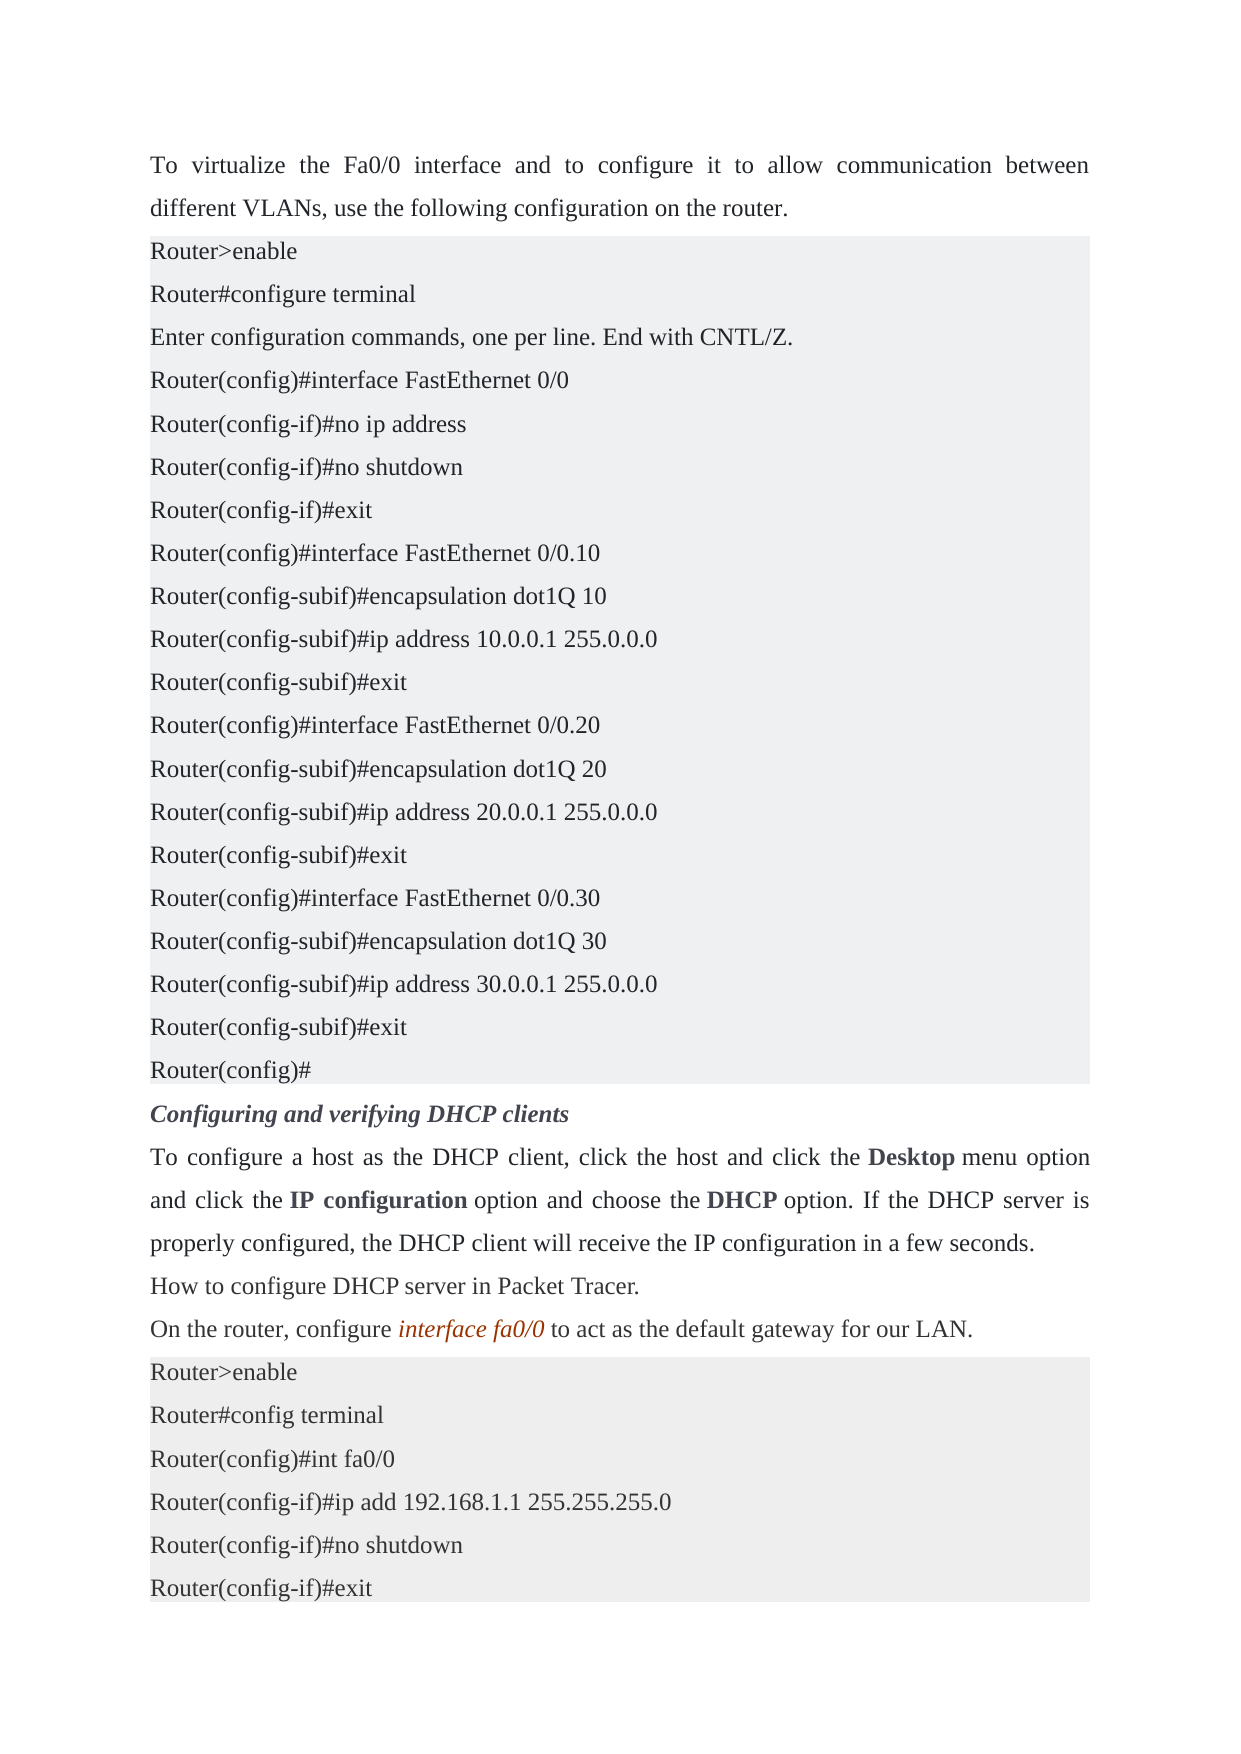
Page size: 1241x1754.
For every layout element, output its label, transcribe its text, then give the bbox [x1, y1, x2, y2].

text Router(config-if)#no shutdown [150, 452, 1090, 481]
text Router(config)#interface FastEthernet 0/0 [150, 366, 1090, 394]
text Router(config-subif)#encapsulation dot1Q 10 [150, 581, 1090, 610]
text Enter configuration commands, one per line. End with CNTL/Z. [150, 322, 1090, 351]
text Router(config-subif)#encapsulation dot1Q 20 [150, 754, 1090, 782]
text Router(config-if)#no ip address [150, 409, 1090, 437]
text Router(config)#interface FastEthernet 0/0.10 [150, 538, 1090, 567]
text Router(config-subif)#exit [150, 840, 1090, 869]
text Router(config-subif)#ip address 20.0.0.1 255.0.0.0 [150, 797, 1090, 826]
text On the router, configure interface fa0/0 to act as the default gateway for our LAN. [150, 1314, 1090, 1343]
subtitle How to configure DHCP server in Packet Tracer. [150, 1271, 1090, 1300]
text Router#configure terminal [150, 279, 1090, 308]
text Router(config-if)#no shutdown [150, 1530, 1090, 1559]
text To virtualize the Fa0/0 interface and to configure it to allow communication between different VLANs, use the following configuration on the router. [150, 150, 1090, 222]
text To configure a host as the DHCP client, click the host and click the Desktop menu option and click the IP configuration option and choose the DHCP option. If the DHCP server is properly configured, the DHCP client will receive the IP configuration in a few seconds. [150, 1142, 1090, 1257]
text Router(config)#int fa0/0 [150, 1444, 1090, 1472]
text Router>enable [150, 236, 1090, 265]
text Router(config-if)#exit [150, 495, 1090, 524]
text Router(config-subif)#ip address 30.0.0.1 255.0.0.0 [150, 969, 1090, 998]
text Router(config-subif)#exit [150, 667, 1090, 696]
text Router(config-if)#ip add 192.168.1.1 255.255.255.0 [150, 1487, 1090, 1516]
subtitle Configuring and verifying DHCP clients [150, 1099, 1090, 1127]
text Router>enable [150, 1357, 1090, 1386]
text Router(config-if)#exit [150, 1573, 1090, 1602]
text Router(config)# [150, 1056, 1090, 1084]
text Router(config-subif)#ip address 10.0.0.1 255.0.0.0 [150, 624, 1090, 653]
text Router(config)#interface FastEthernet 0/0.20 [150, 711, 1090, 739]
text Router#config terminal [150, 1401, 1090, 1429]
text Router(config-subif)#encapsulation dot1Q 30 [150, 926, 1090, 955]
text Router(config)#interface FastEthernet 0/0.30 [150, 883, 1090, 912]
text Router(config-subif)#exit [150, 1012, 1090, 1041]
